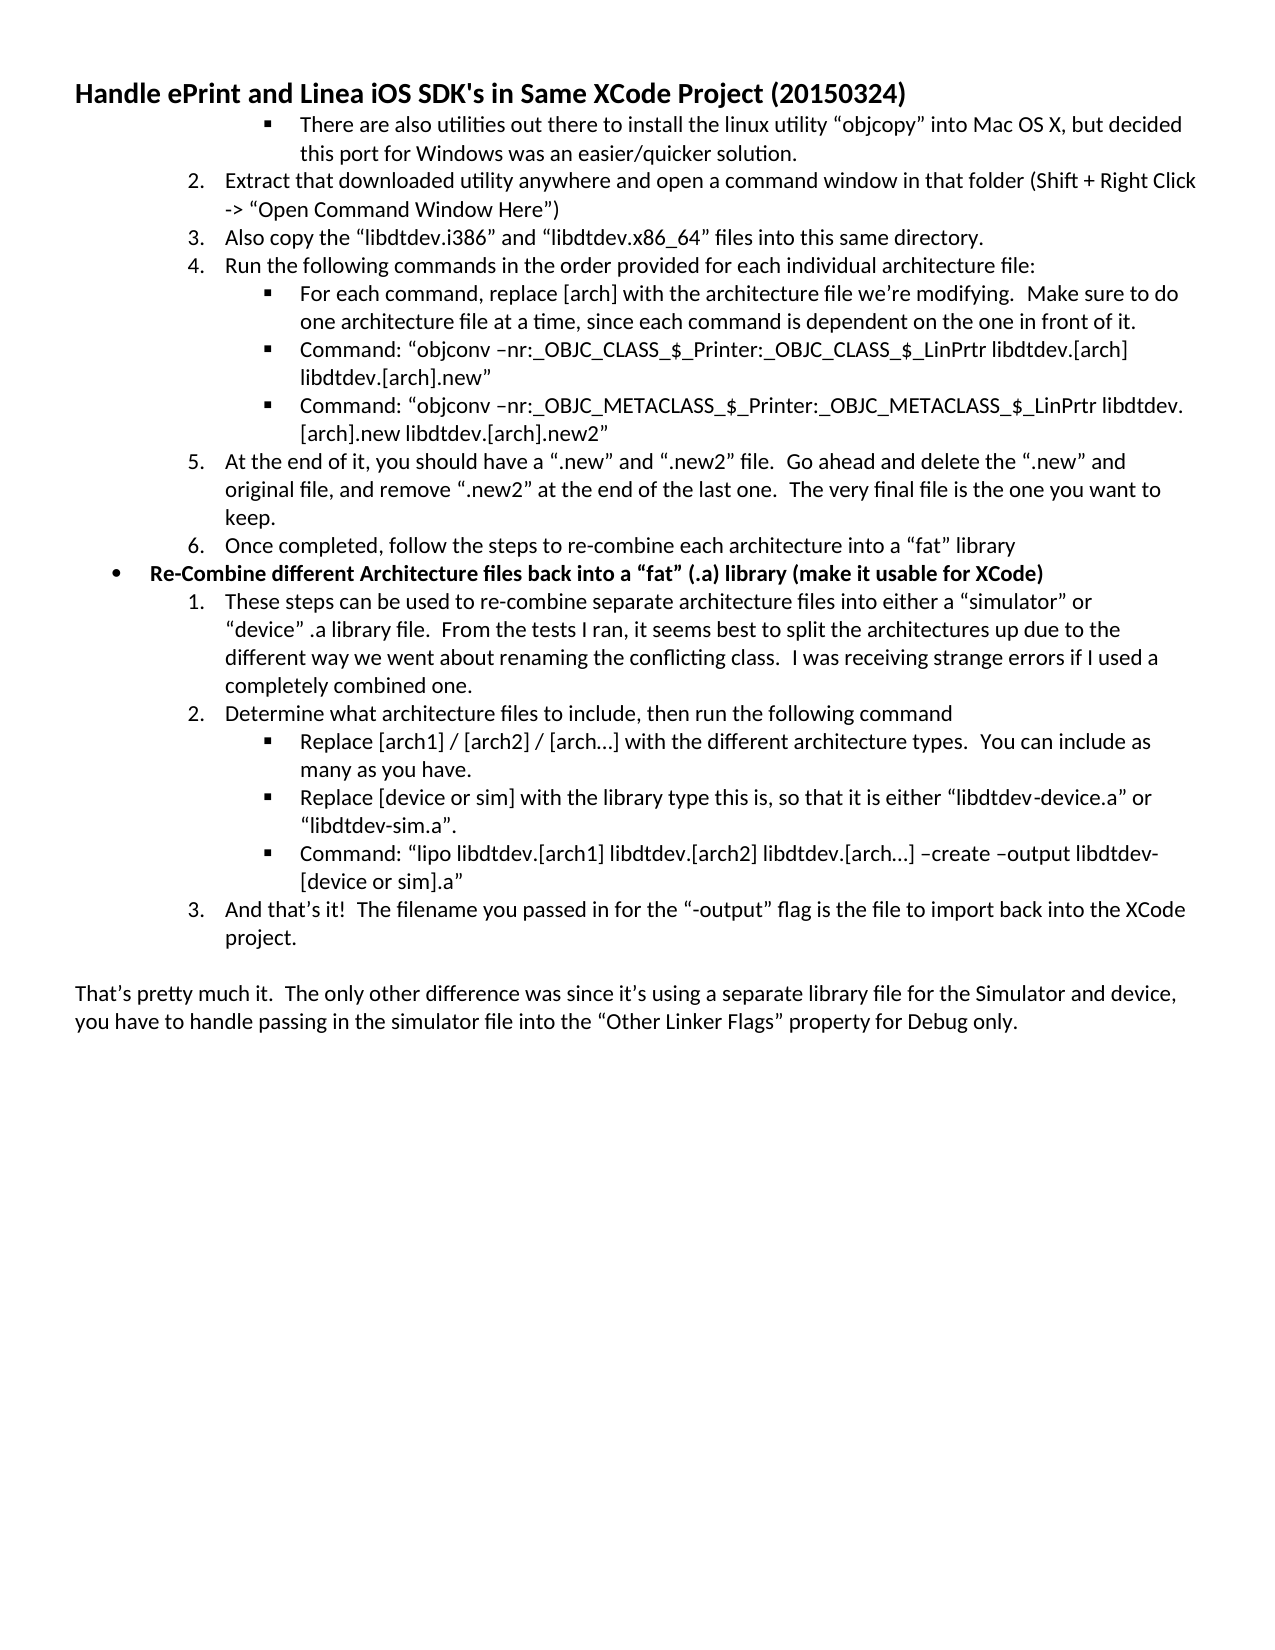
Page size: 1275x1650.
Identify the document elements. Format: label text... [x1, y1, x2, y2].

list Run the following commands in the order provided for each individual architecture file: [187, 251, 1200, 279]
list There are also utilities out there to install the linux utility “objcopy” into Mac OS X, but decided this port for Windows was an easier/quicker solution. [262, 111, 1200, 167]
list Replace [device or sim] with the library type this is, so that it is either “libdtdev-device.a” or “libdtdev-sim.a”. [262, 783, 1200, 839]
list Also copy the “libdtdev.i386” and “libdtdev.x86_64” files into this same directory. [187, 223, 1200, 251]
list Extract that downloaded utility anywhere and open a command window in that folder (Shift + Right Click -> “Open Command Window Here”) [187, 167, 1200, 223]
list These steps can be used to re-combine separate architecture files into either a “simulator” or “device” .a library file. From the tests I ran, it seems best to split the architectures up due to the different way we went about renaming the conflicting class. I was receiving strange errors if I used a completely combined one. [187, 587, 1200, 699]
list And that’s it! The filename you passed in for the “-output” flag is the file to import back into the XCode project. [187, 895, 1200, 951]
text That’s pretty much it. The only other difference was since it’s using a separate library file for the Simulator and device, you have to handle passing in the simulator file into the “Other Linker Flags” property for Debug only. [75, 979, 1200, 1035]
list Command: “objconv –nr:_OBJC_METACLASS_$_Printer:_OBJC_METACLASS_$_LinPrtr libdtdev.[arch].new libdtdev.[arch].new2” [262, 391, 1200, 447]
list Once completed, follow the steps to re-combine each architecture into a “fat” library [187, 531, 1200, 559]
list At the end of it, you should have a “.new” and “.new2” file. Go ahead and delete the “.new” and original file, and remove “.new2” at the end of the last one. The very final file is the one you want to keep. [187, 447, 1200, 531]
list Replace [arch1] / [arch2] / [arch…] with the different architecture types. You can include as many as you have. [262, 727, 1200, 783]
list Re-Combine different Architecture files back into a “fat” (.a) library (make it usable for XCode) [112, 559, 1200, 587]
list Command: “objconv –nr:_OBJC_CLASS_$_Printer:_OBJC_CLASS_$_LinPrtr libdtdev.[arch] libdtdev.[arch].new” [262, 335, 1200, 391]
list Command: “lipo libdtdev.[arch1] libdtdev.[arch2] libdtdev.[arch…] –create –output libdtdev-[device or sim].a” [262, 839, 1200, 895]
list For each command, replace [arch] with the architecture file we’re modifying. Make sure to do one architecture file at a time, since each command is dependent on the one in front of it. [262, 279, 1200, 335]
list Determine what architecture files to include, then run the following command [187, 699, 1200, 727]
